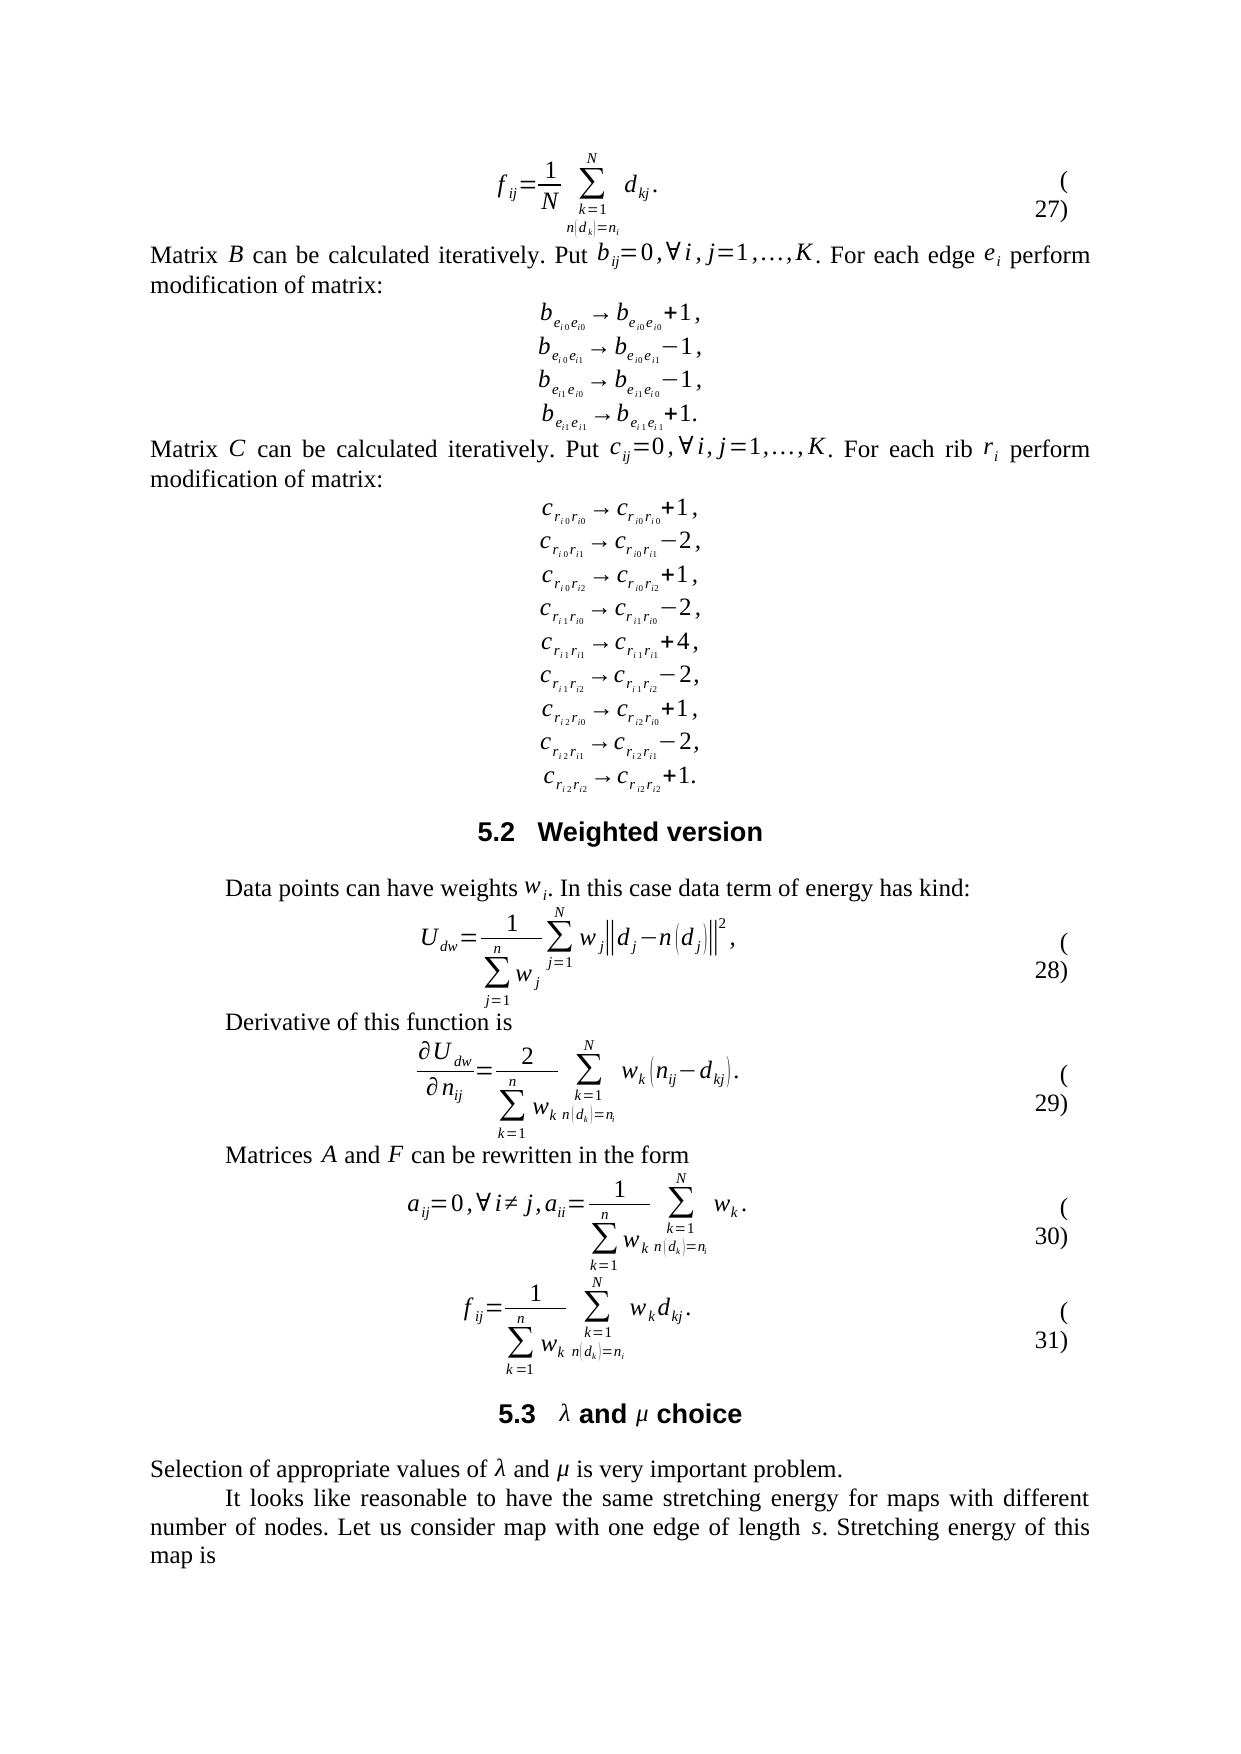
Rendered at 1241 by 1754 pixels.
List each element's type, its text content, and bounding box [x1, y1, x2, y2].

text Matrices and can be rewritten in the form [150, 1140, 1090, 1169]
table_cell (31) [1016, 1273, 1079, 1377]
subtitle Weighted version [150, 816, 1090, 847]
table_header (29) [1016, 1036, 1079, 1140]
table_header [139, 1036, 1016, 1140]
text It looks like reasonable to have the same stretching energy for maps with different number of nodes. Let us consider map with one edge of length . Stretching energy of this map is [150, 1483, 1090, 1569]
table_header [139, 150, 1016, 239]
text Selection of appropriate values of and is very important problem. [150, 1454, 1090, 1483]
table_cell [139, 1273, 1016, 1377]
table_header [139, 1169, 1016, 1273]
table_header (30) [1016, 1169, 1079, 1273]
text Matrix can be calculated iteratively. Put . For each rib perform modification of matrix: [150, 433, 1090, 493]
subtitle and choice [150, 1398, 1090, 1429]
table_header (27) [1016, 150, 1079, 239]
text Matrix can be calculated iteratively. Put . For each edge perform modification of matrix: [150, 239, 1090, 299]
text Derivative of this function is [150, 1007, 1090, 1036]
table_header (28) [1016, 904, 1079, 1007]
text Data points can have weights . In this case data term of energy has kind: [150, 872, 1090, 903]
table_header [139, 904, 1016, 1007]
